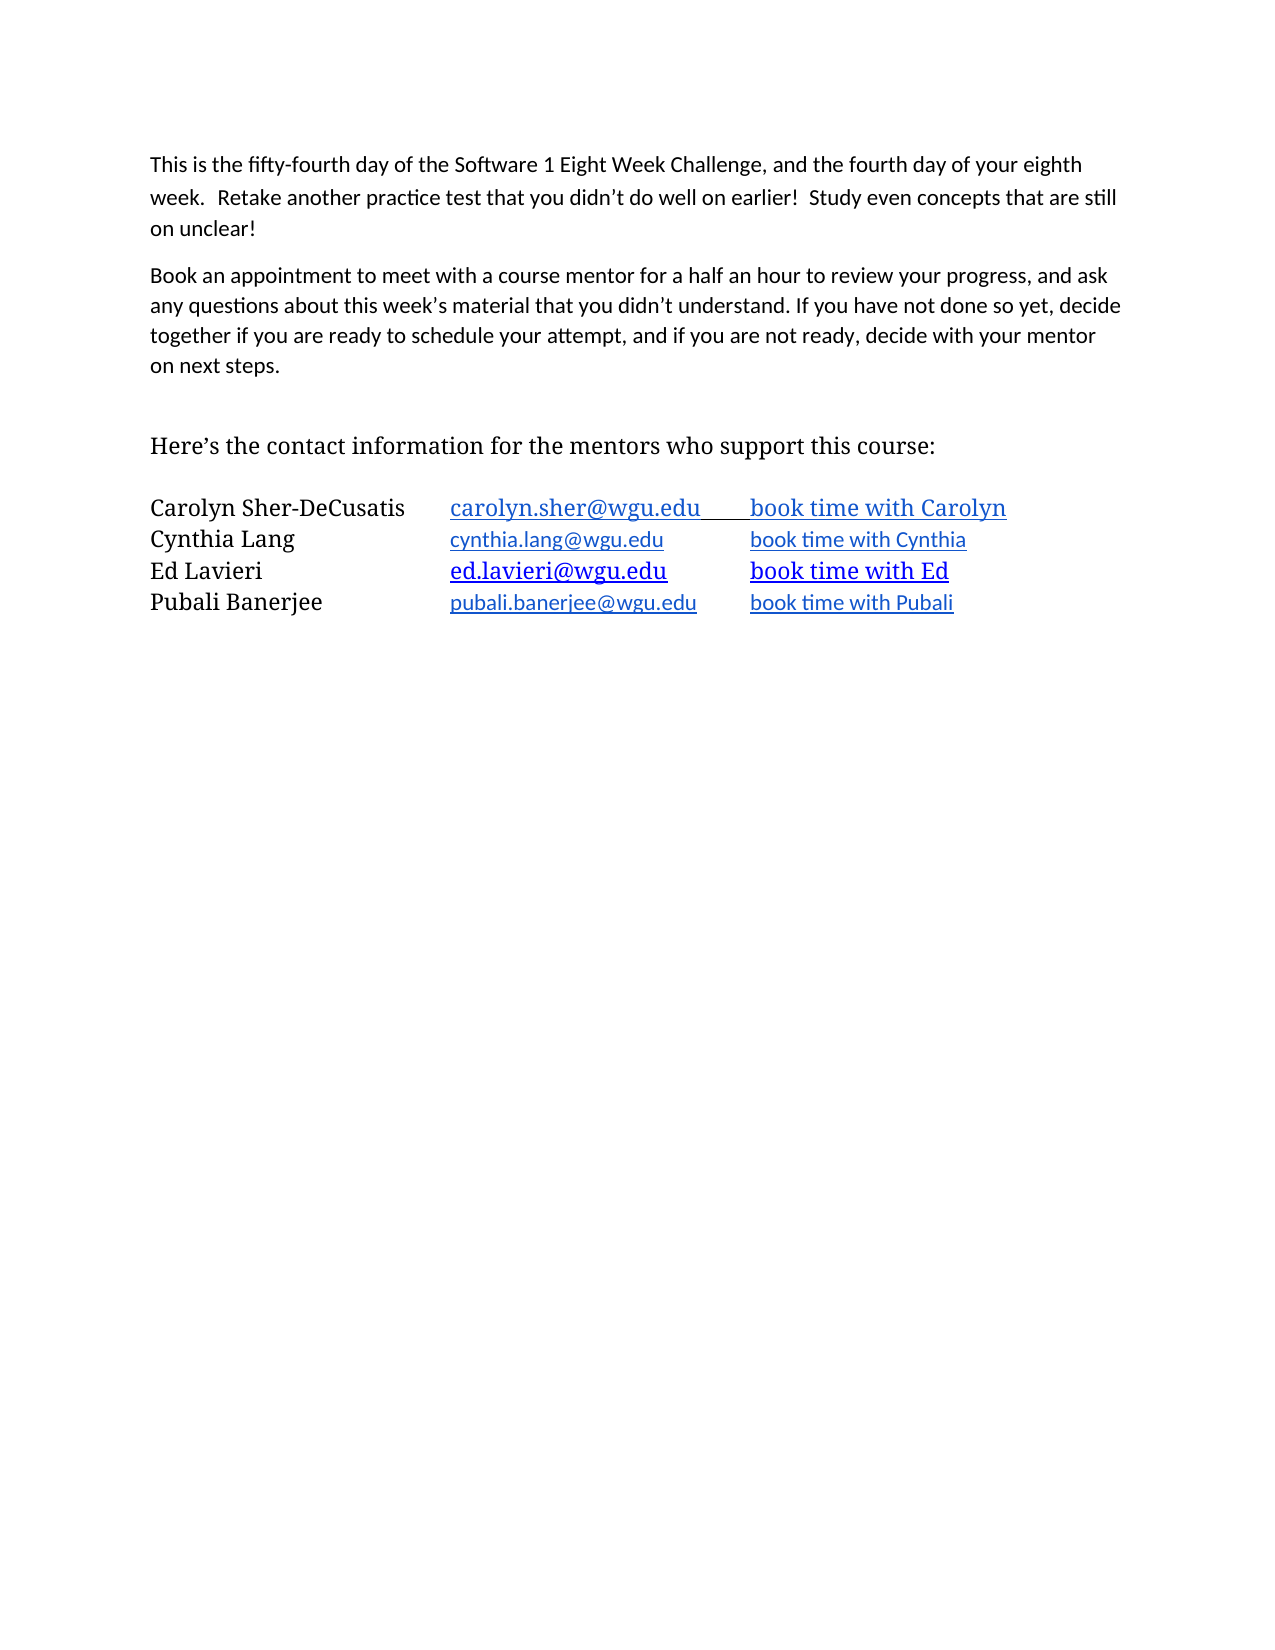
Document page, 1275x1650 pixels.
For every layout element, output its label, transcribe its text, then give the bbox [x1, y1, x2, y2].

text Here’s the contact information for the mentors who support this course: [150, 429, 1125, 461]
text This is the fifty-fourth day of the Software 1 Eight Week Challenge, and the fourth day of your eighth week. Retake another practice test that you didn’t do well on earlier! Study even concepts that are still on unclear! [150, 150, 1125, 242]
text Carolyn Sher-DeCusatis carolyn.sher@wgu.edu book time with Carolyn [150, 492, 1125, 523]
text Pubali Banerjee pubali.banerjee@wgu.edu book time with Pubali [150, 586, 1125, 617]
text Ed Lavieri ed.lavieri@wgu.edu book time with Ed [150, 554, 1125, 586]
text Book an appointment to meet with a course mentor for a half an hour to review your progress, and ask any questions about this week’s material that you didn’t understand. If you have not done so yet, decide together if you are ready to schedule your attempt, and if you are not ready, decide with your mentor on next steps. [150, 261, 1125, 379]
text Cynthia Lang cynthia.lang@wgu.edu book time with Cynthia [150, 523, 1125, 554]
